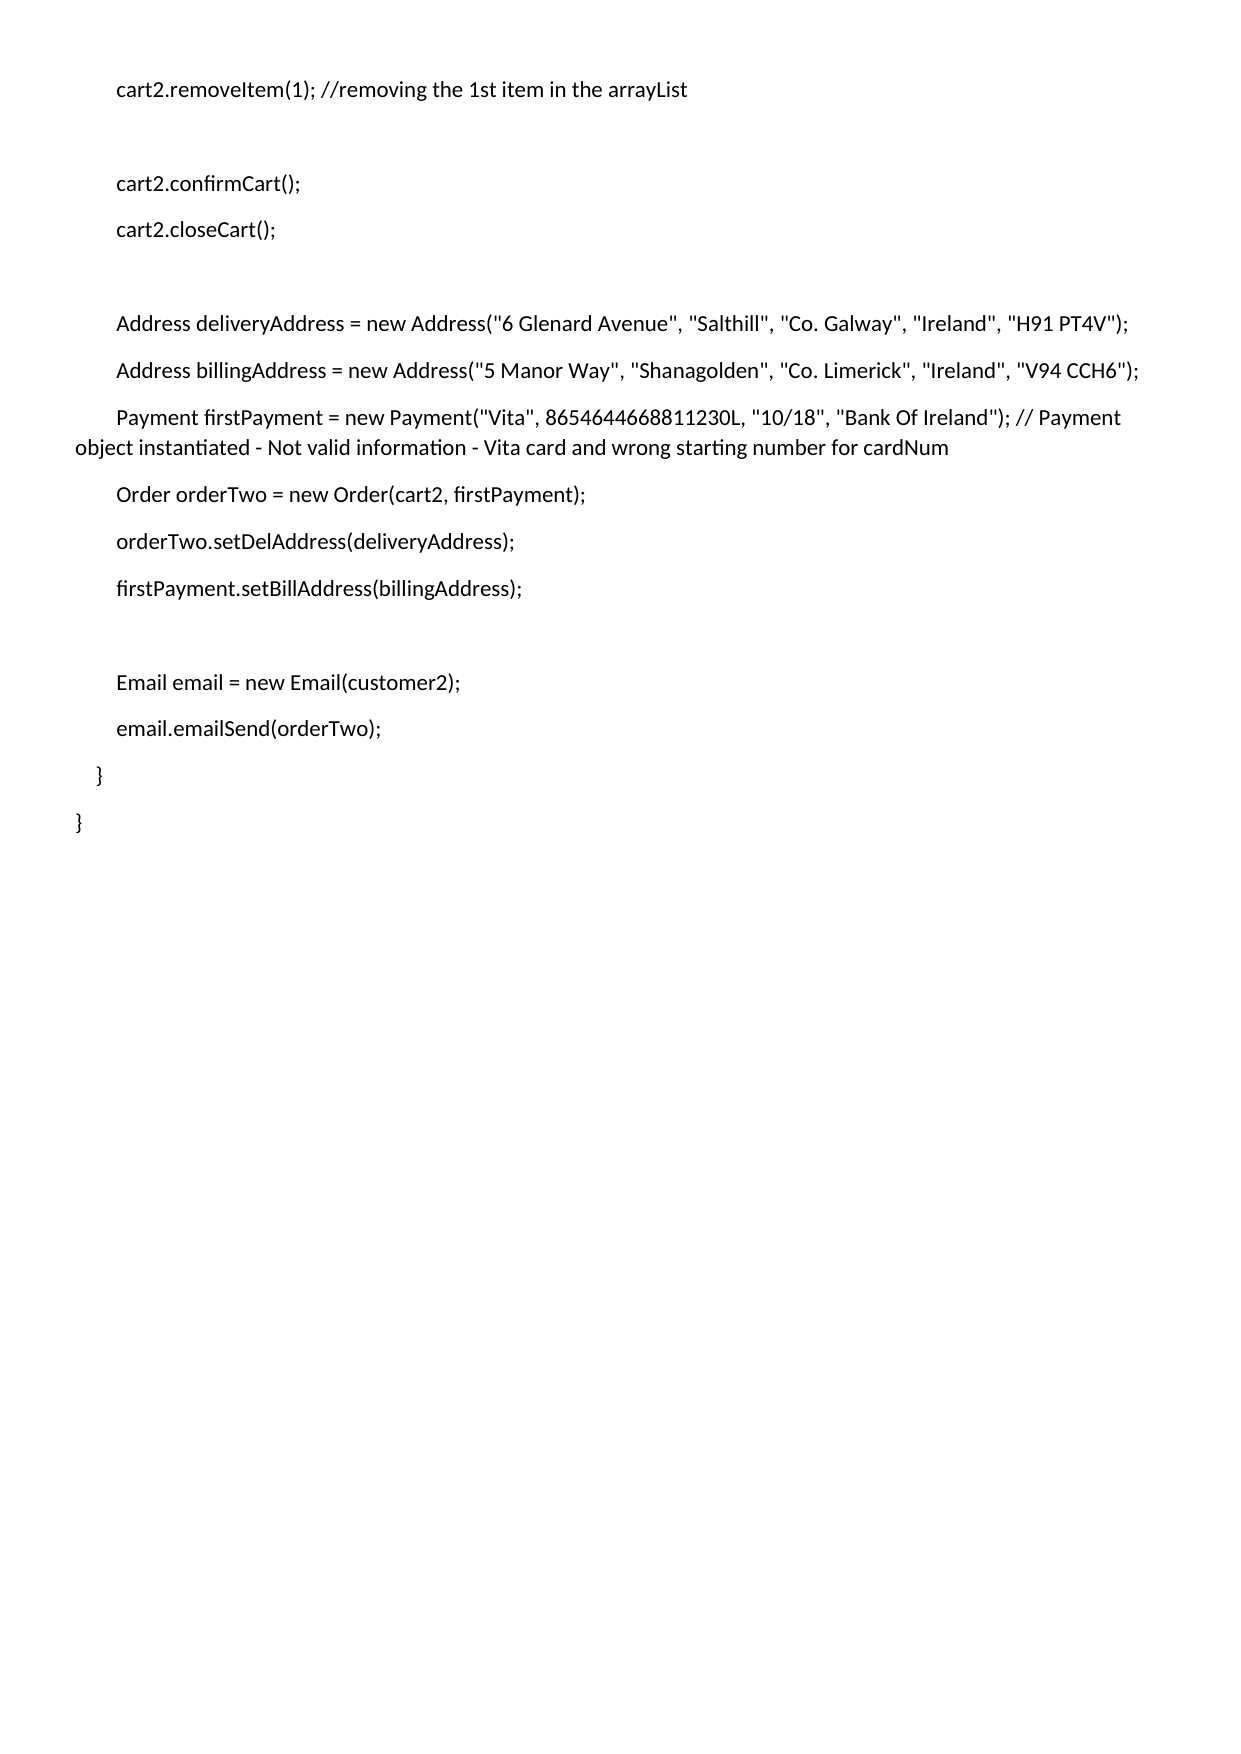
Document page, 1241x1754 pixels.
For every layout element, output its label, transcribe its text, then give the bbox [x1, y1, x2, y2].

text Order orderTwo = new Order(cart2, firstPayment); [75, 480, 1165, 508]
text orderTwo.setDelAddress(deliveryAddress); [75, 527, 1165, 555]
text firstPayment.setBillAddress(billingAddress); [75, 574, 1165, 602]
text Payment firstPayment = new Payment("Vita", 8654644668811230L, "10/18", "Bank Of Ireland"); // Payment object instantiated - Not valid information - Vita card and wrong starting number for cardNum [75, 403, 1165, 461]
text cart2.removeItem(1); //removing the 1st item in the arrayList [75, 75, 1165, 103]
text cart2.closeCart(); [75, 216, 1165, 244]
text email.emailSend(orderTwo); [75, 714, 1165, 743]
text } [75, 761, 1165, 789]
text Address deliveryAddress = new Address("6 Glenard Avenue", "Salthill", "Co. Galway", "Ireland", "H91 PT4V"); [75, 309, 1165, 337]
text Address billingAddress = new Address("5 Manor Way", "Shanagolden", "Co. Limerick", "Ireland", "V94 CCH6"); [75, 356, 1165, 384]
text Email email = new Email(customer2); [75, 668, 1165, 696]
text } [75, 808, 1165, 836]
text cart2.confirmCart(); [75, 169, 1165, 197]
